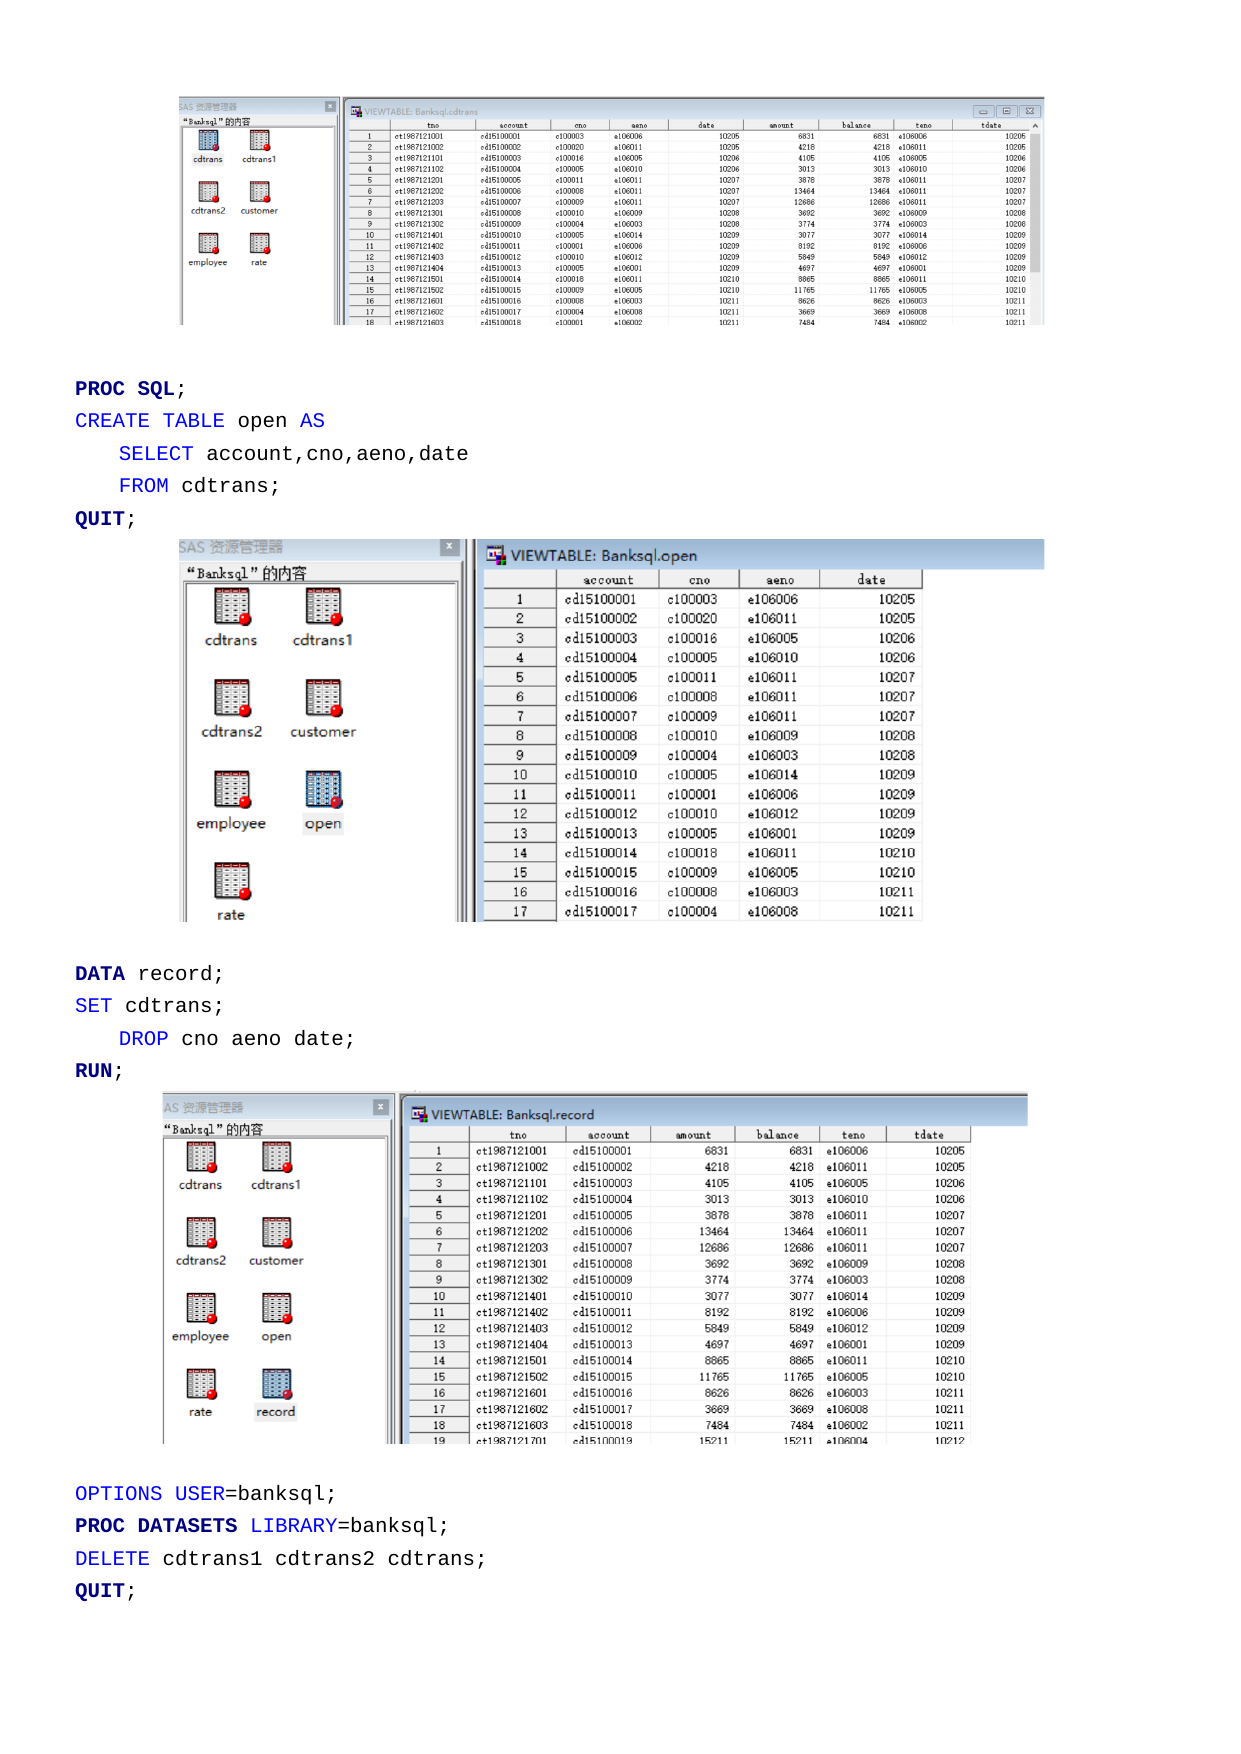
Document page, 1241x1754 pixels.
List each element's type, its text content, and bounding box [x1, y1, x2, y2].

text QUIT; [75, 503, 1165, 536]
picture [179, 96, 1045, 325]
text PROC DATASETS LIBRARY=banksql; [75, 1511, 1165, 1543]
text QUIT; [75, 1576, 1165, 1608]
text OPTIONS USER=banksql; [75, 1478, 1165, 1511]
text FROM cdtrans; [75, 471, 1165, 503]
text SET cdtrans; [75, 991, 1165, 1023]
picture [179, 539, 1045, 922]
text DROP cno aeno date; [75, 1023, 1165, 1056]
text RUN; [75, 1056, 1165, 1088]
picture [162, 1090, 1028, 1444]
text SELECT account,cno,aeno,date [75, 438, 1165, 471]
text DATA record; [75, 958, 1165, 991]
text DELETE cdtrans1 cdtrans2 cdtrans; [75, 1543, 1165, 1576]
text CREATE TABLE open AS [75, 406, 1165, 438]
text PROC SQL; [75, 373, 1165, 406]
